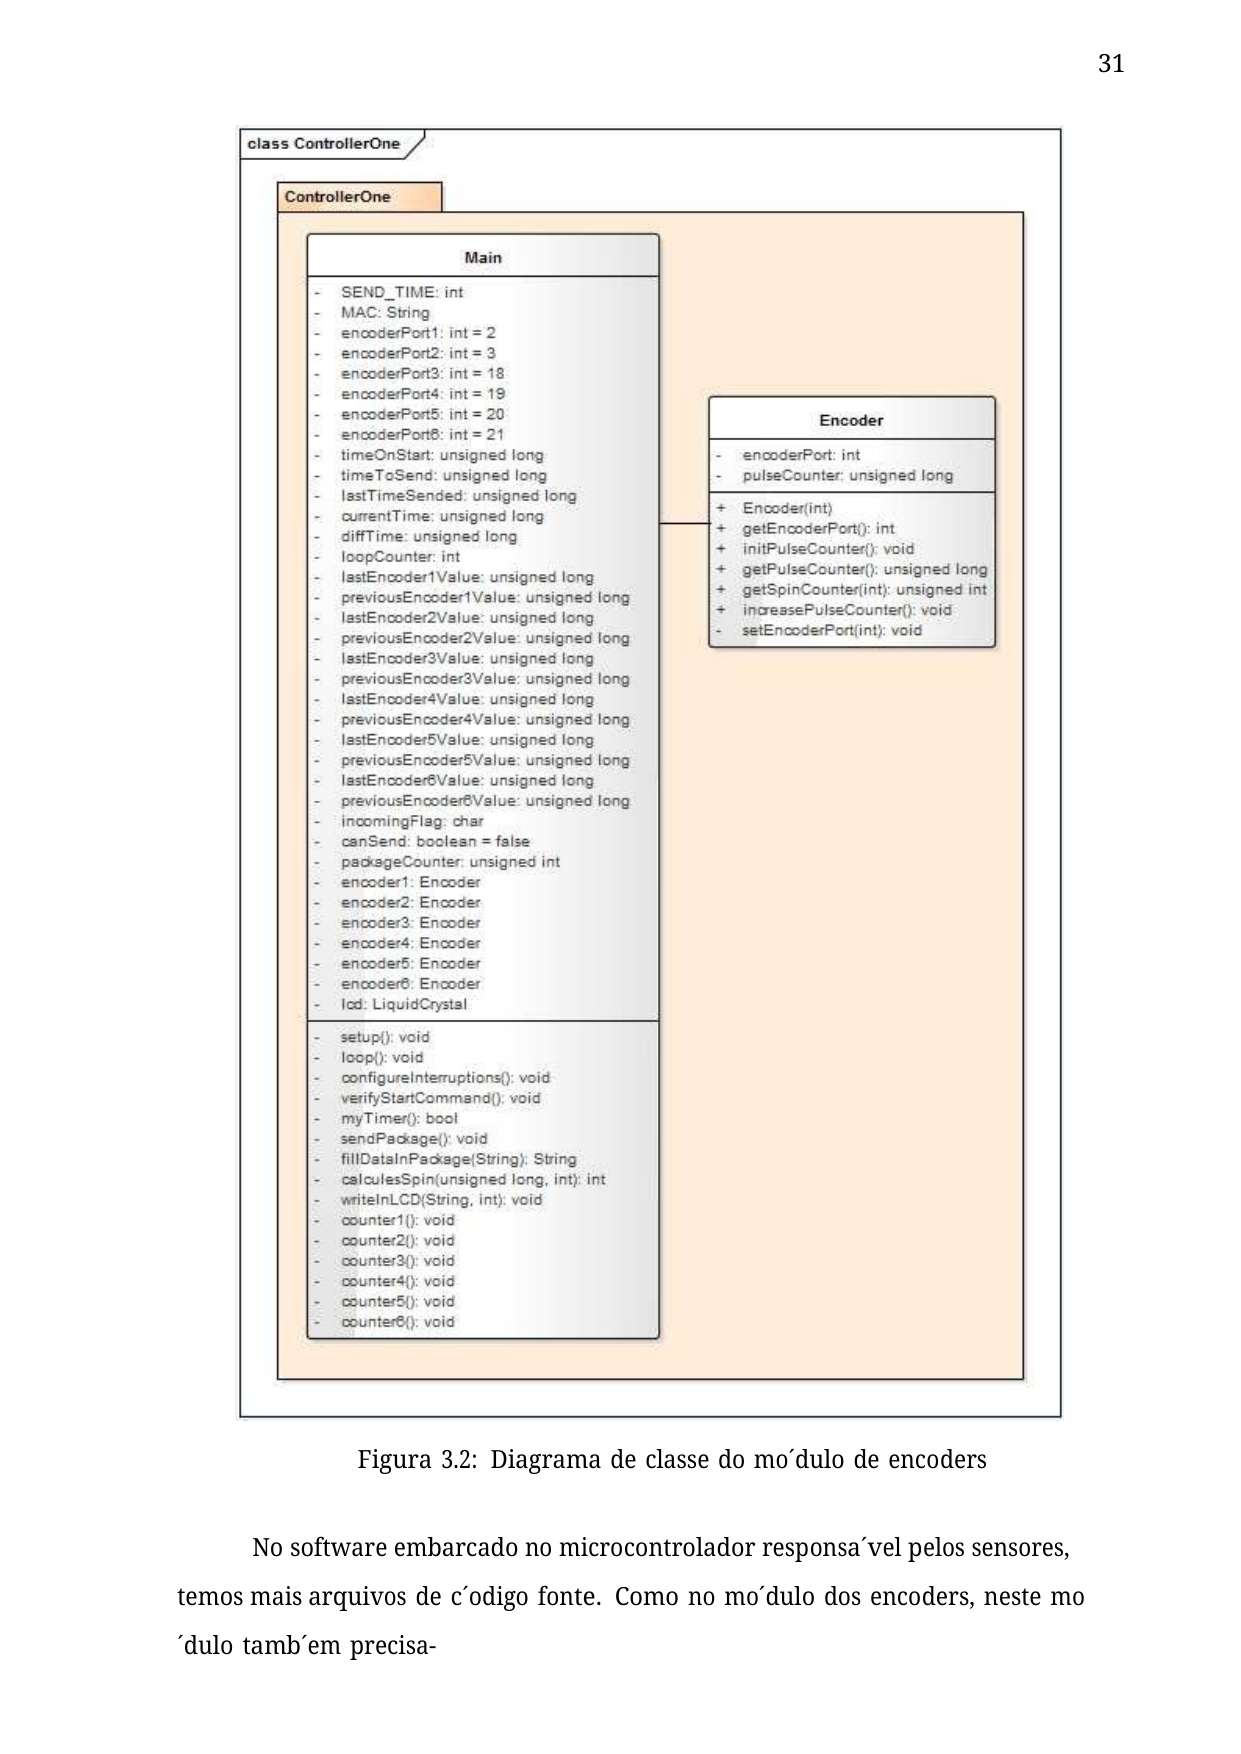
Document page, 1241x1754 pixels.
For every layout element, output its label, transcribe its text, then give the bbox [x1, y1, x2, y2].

text Figura 3.2: Diagrama de classe do mo´dulo de encoders [357, 1442, 1124, 1476]
picture [235, 125, 1064, 1421]
text No software embarcado no microcontrolador responsa´vel pelos sensores, temos mais arquivos de c´odigo fonte. Como no mo´dulo dos encoders, neste mo´dulo tamb´em precisa- [177, 1530, 1124, 1661]
